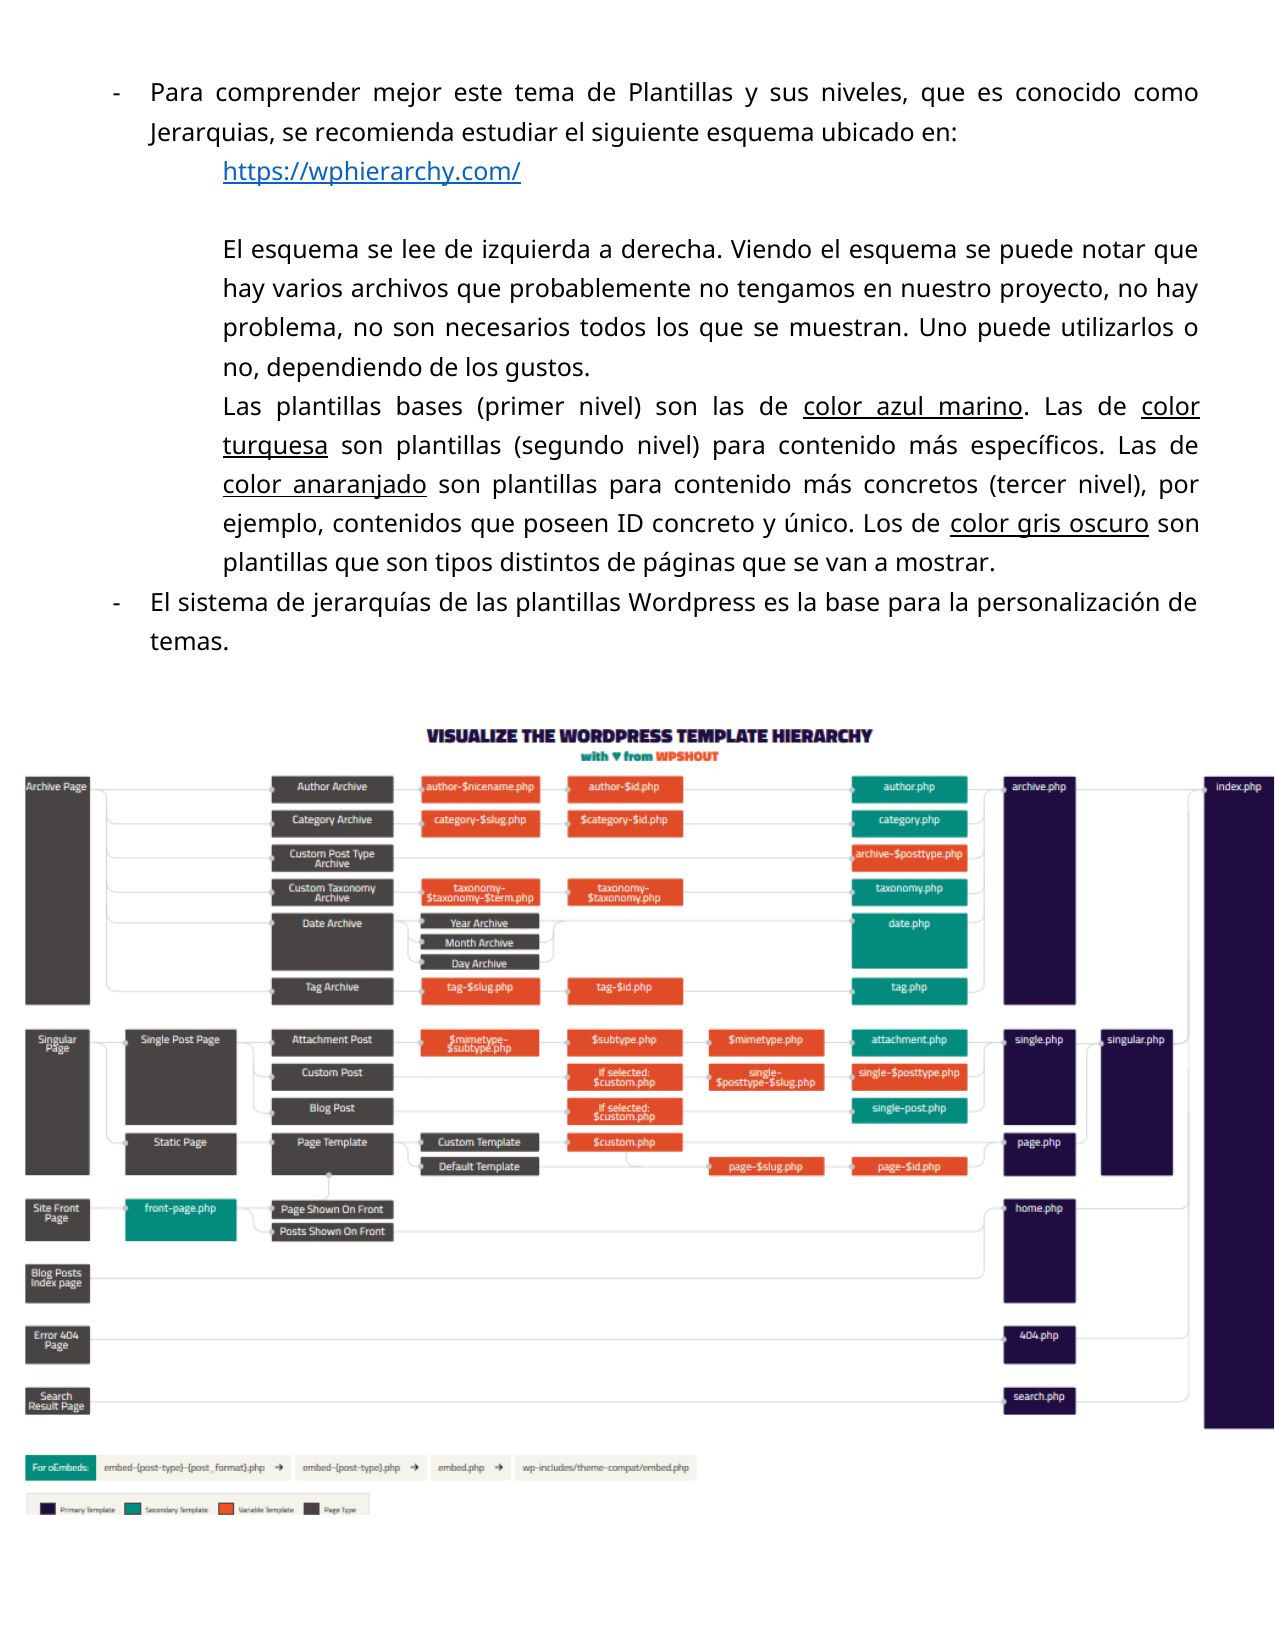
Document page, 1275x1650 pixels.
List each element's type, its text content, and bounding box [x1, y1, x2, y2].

list https://wphierarchy.com/ [222, 153, 1200, 187]
list Las plantillas bases (primer nivel) son las de color azul marino. Las de color turquesa son plantillas (segundo nivel) para contenido más específicos. Las de color anaranjado son plantillas para contenido más concretos (tercer nivel), por ejemplo, contenidos que poseen ID concreto y único. Los de color gris oscuro son plantillas que son tipos distintos de páginas que se van a mostrar. [222, 388, 1200, 579]
list Para comprender mejor este tema de Plantillas y sus niveles, que es conocido como Jerarquias, se recomienda estudiar el siguiente esquema ubicado en: [112, 75, 1200, 148]
list El sistema de jerarquías de las plantillas Wordpress es la base para la personalización de temas. [112, 584, 1200, 657]
list El esquema se lee de izquierda a derecha. Viendo el esquema se puede notar que hay varios archivos que probablemente no tengamos en nuestro proyecto, no hay problema, no son necesarios todos los que se muestran. Uno puede utilizarlos o no, dependiendo de los gustos. [222, 232, 1200, 383]
